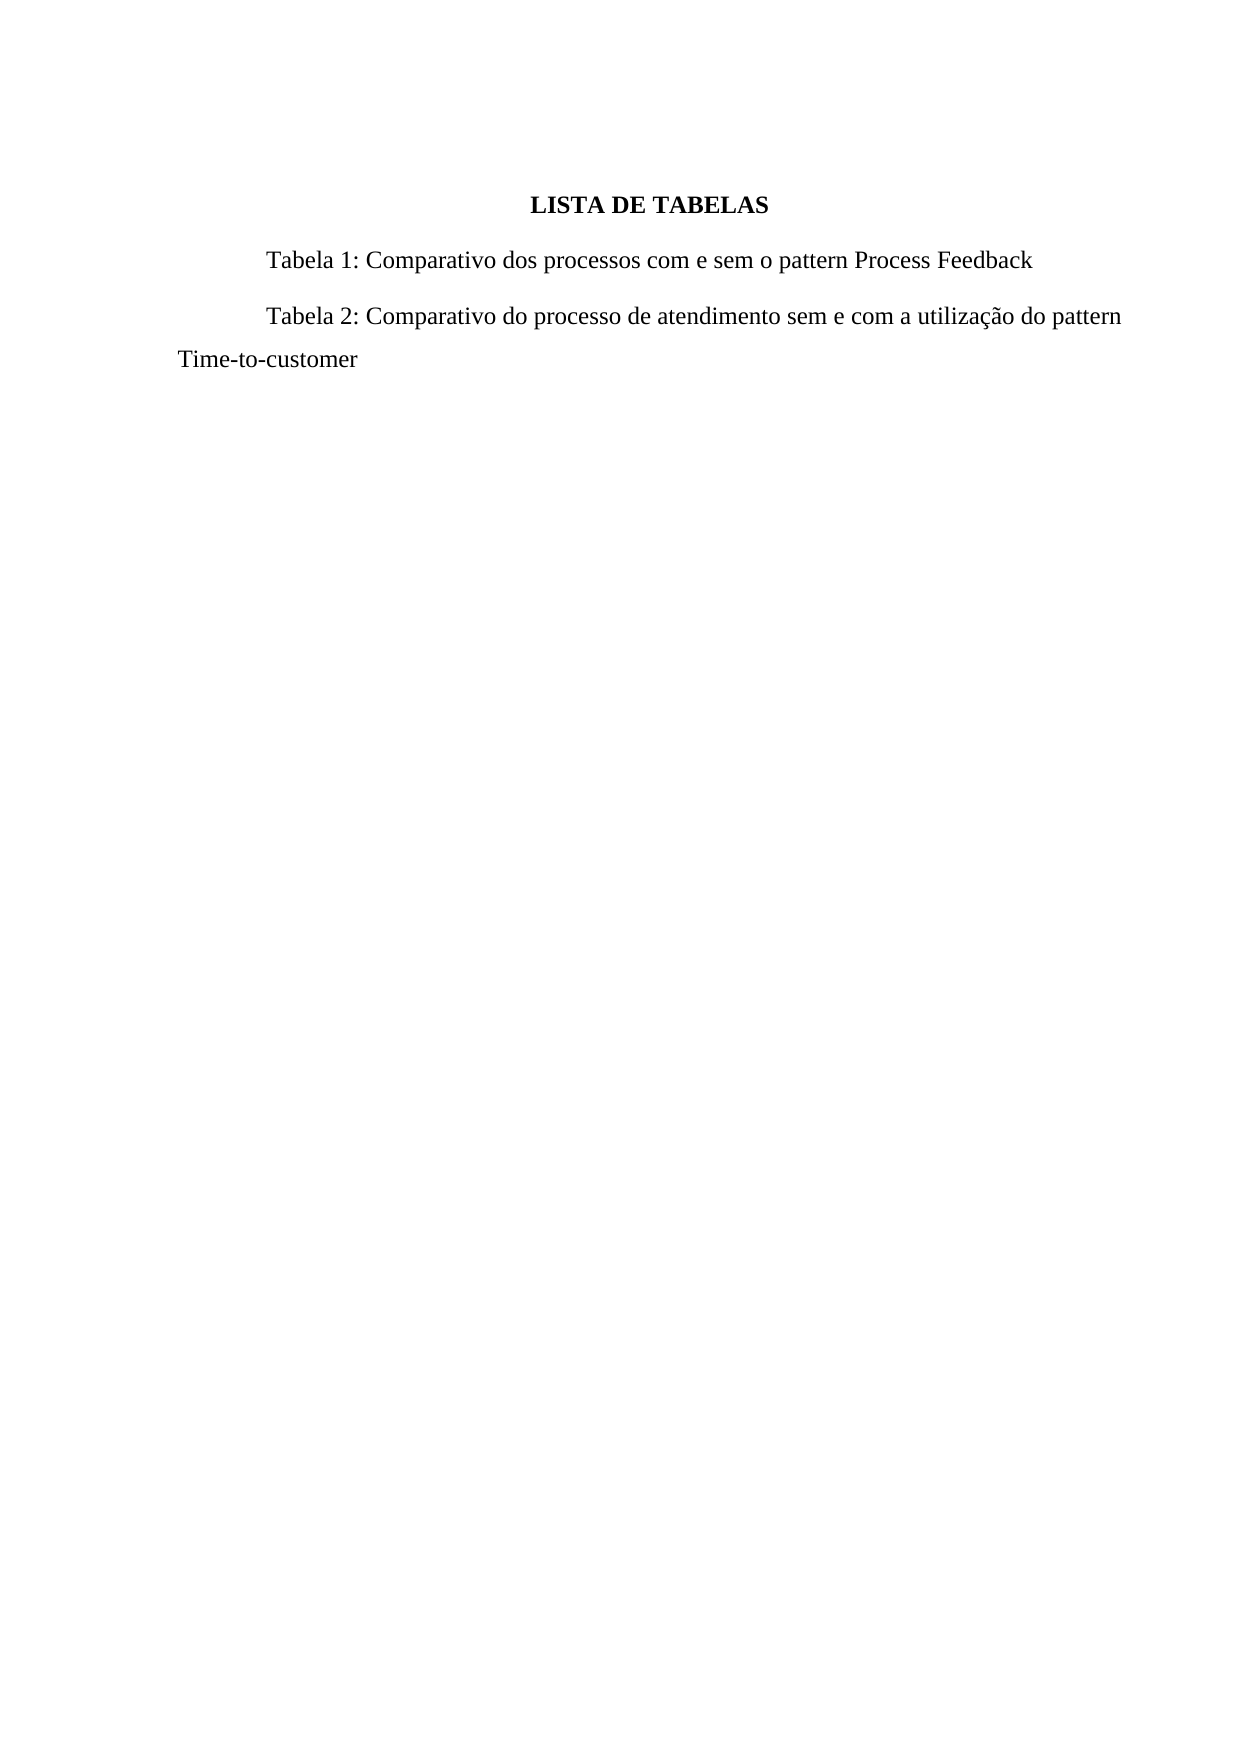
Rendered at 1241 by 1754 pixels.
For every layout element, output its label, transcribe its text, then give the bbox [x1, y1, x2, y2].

text LISTA DE TABELAS [177, 190, 1122, 218]
